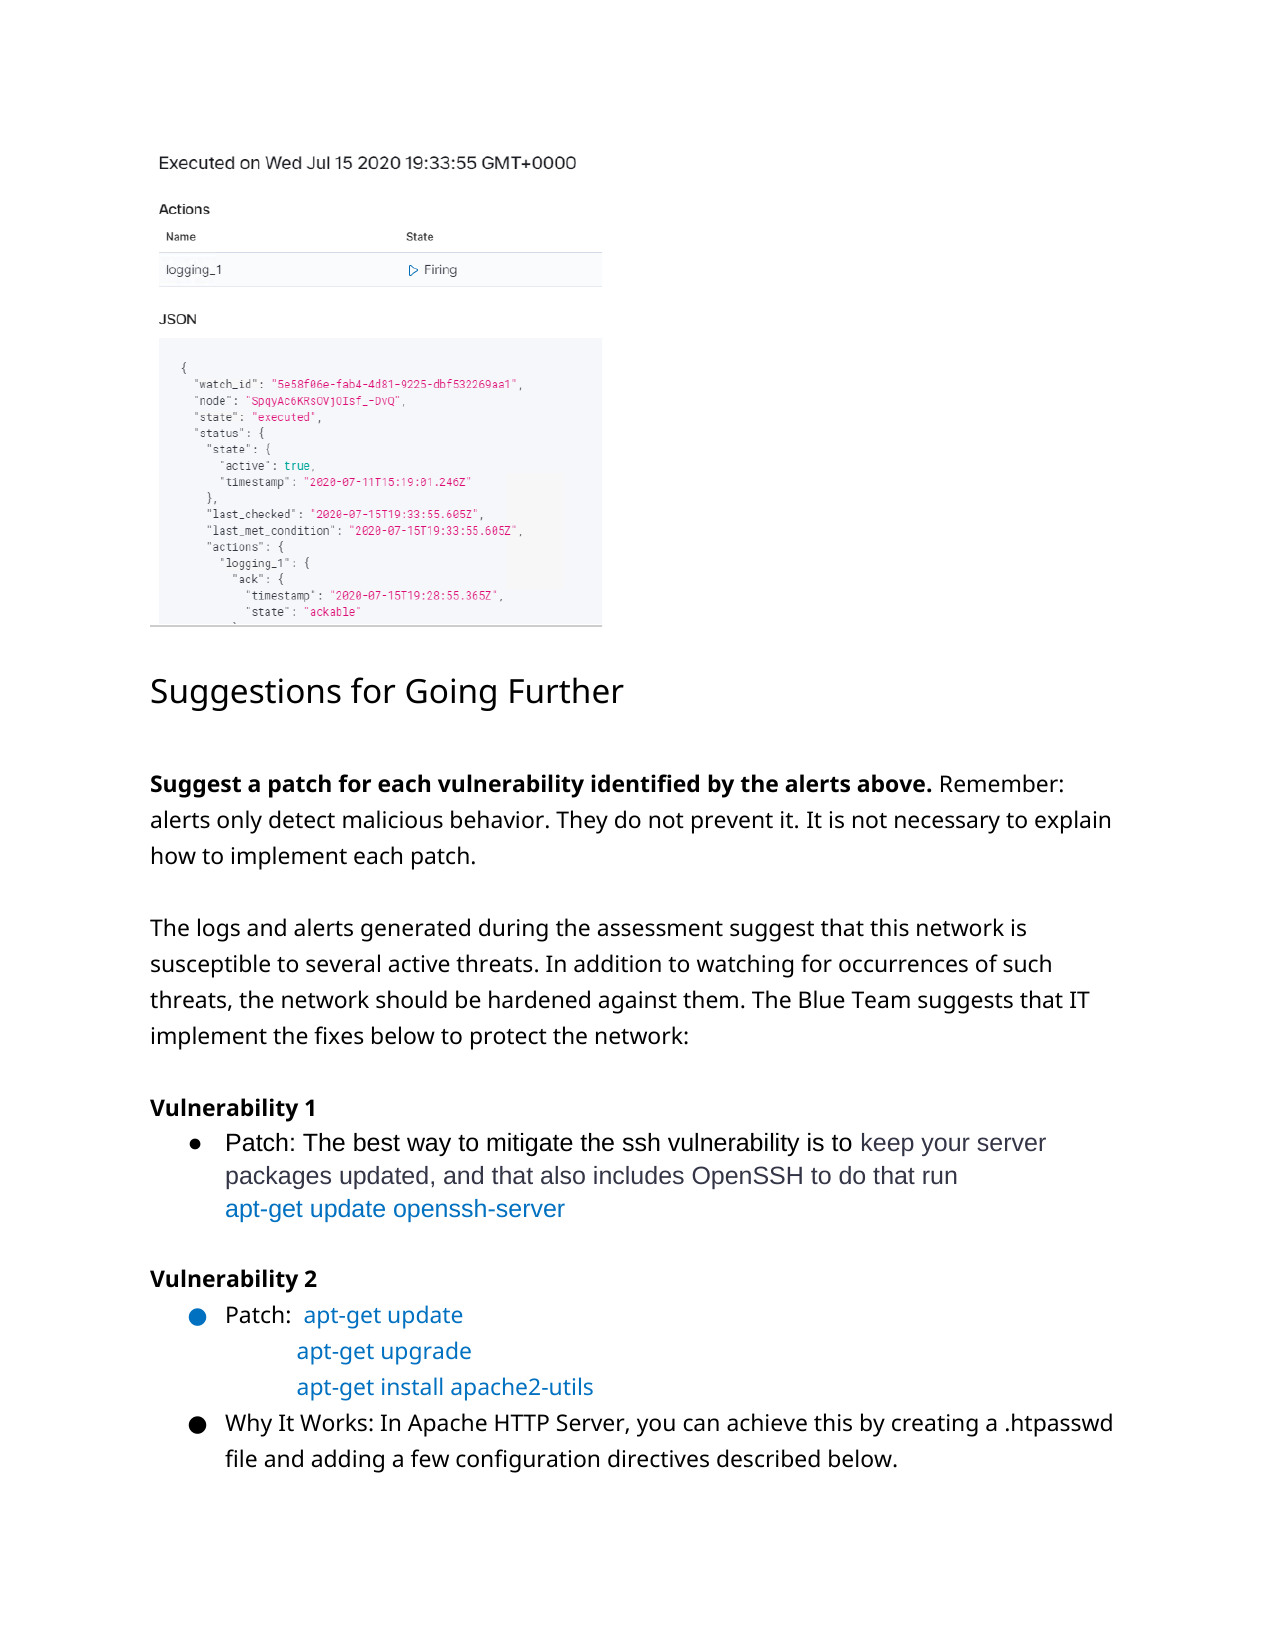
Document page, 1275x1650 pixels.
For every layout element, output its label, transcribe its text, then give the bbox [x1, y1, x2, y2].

subtitle Suggestions for Going Further [150, 668, 1125, 713]
text Vulnerability 1 [150, 1092, 1125, 1123]
list Patch: The best way to mitigate the ssh vulnerability is to keep your server packages updated, and that also includes OpenSSH to do that run [187, 1128, 1125, 1189]
text Suggest a patch for each vulnerability identified by the alerts above. Remember: alerts only detect malicious behavior. They do not prevent it. It is not necessary to explain how to implement each patch. [150, 768, 1125, 872]
list Patch: apt-get update [187, 1299, 1125, 1330]
text The logs and alerts generated during the assessment suggest that this network is susceptible to several active threats. In addition to watching for occurrences of such threats, the network should be hardened against them. The Blue Team suggests that IT implement the fixes below to protect the network: [150, 912, 1125, 1051]
list Why It Works: In Apache HTTP Server, you can achieve this by creating a .htpasswd file and adding a few configuration directives described below. [187, 1407, 1125, 1474]
text apt-get update openssh-server [225, 1194, 1125, 1223]
text apt-get install apache2-utils [225, 1371, 1125, 1402]
text apt-get upgrade [225, 1335, 1125, 1366]
picture [150, 150, 603, 627]
text Vulnerability 2 [150, 1263, 1125, 1294]
